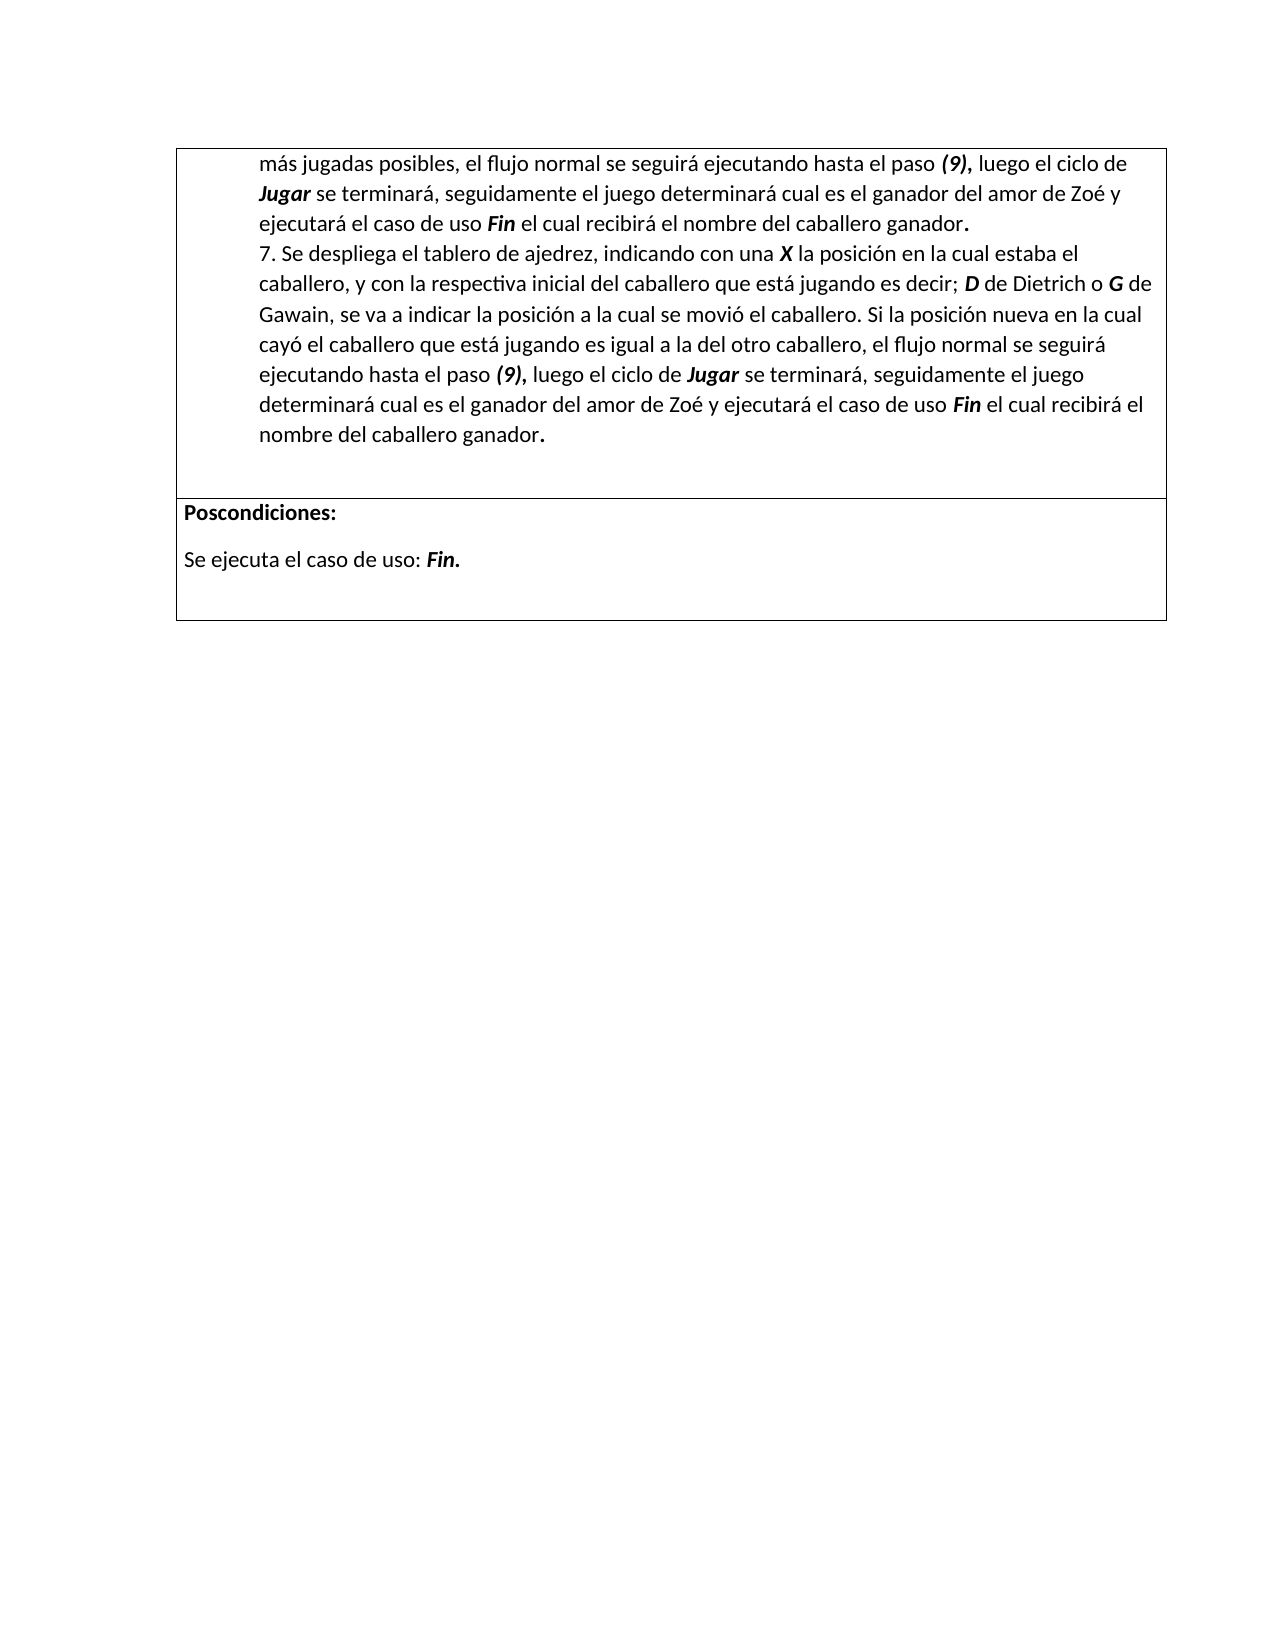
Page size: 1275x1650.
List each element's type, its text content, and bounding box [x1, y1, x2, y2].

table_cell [177, 149, 1166, 497]
table_cell Poscondiciones: Se ejecuta el caso de uso: Fin. [177, 499, 1166, 619]
